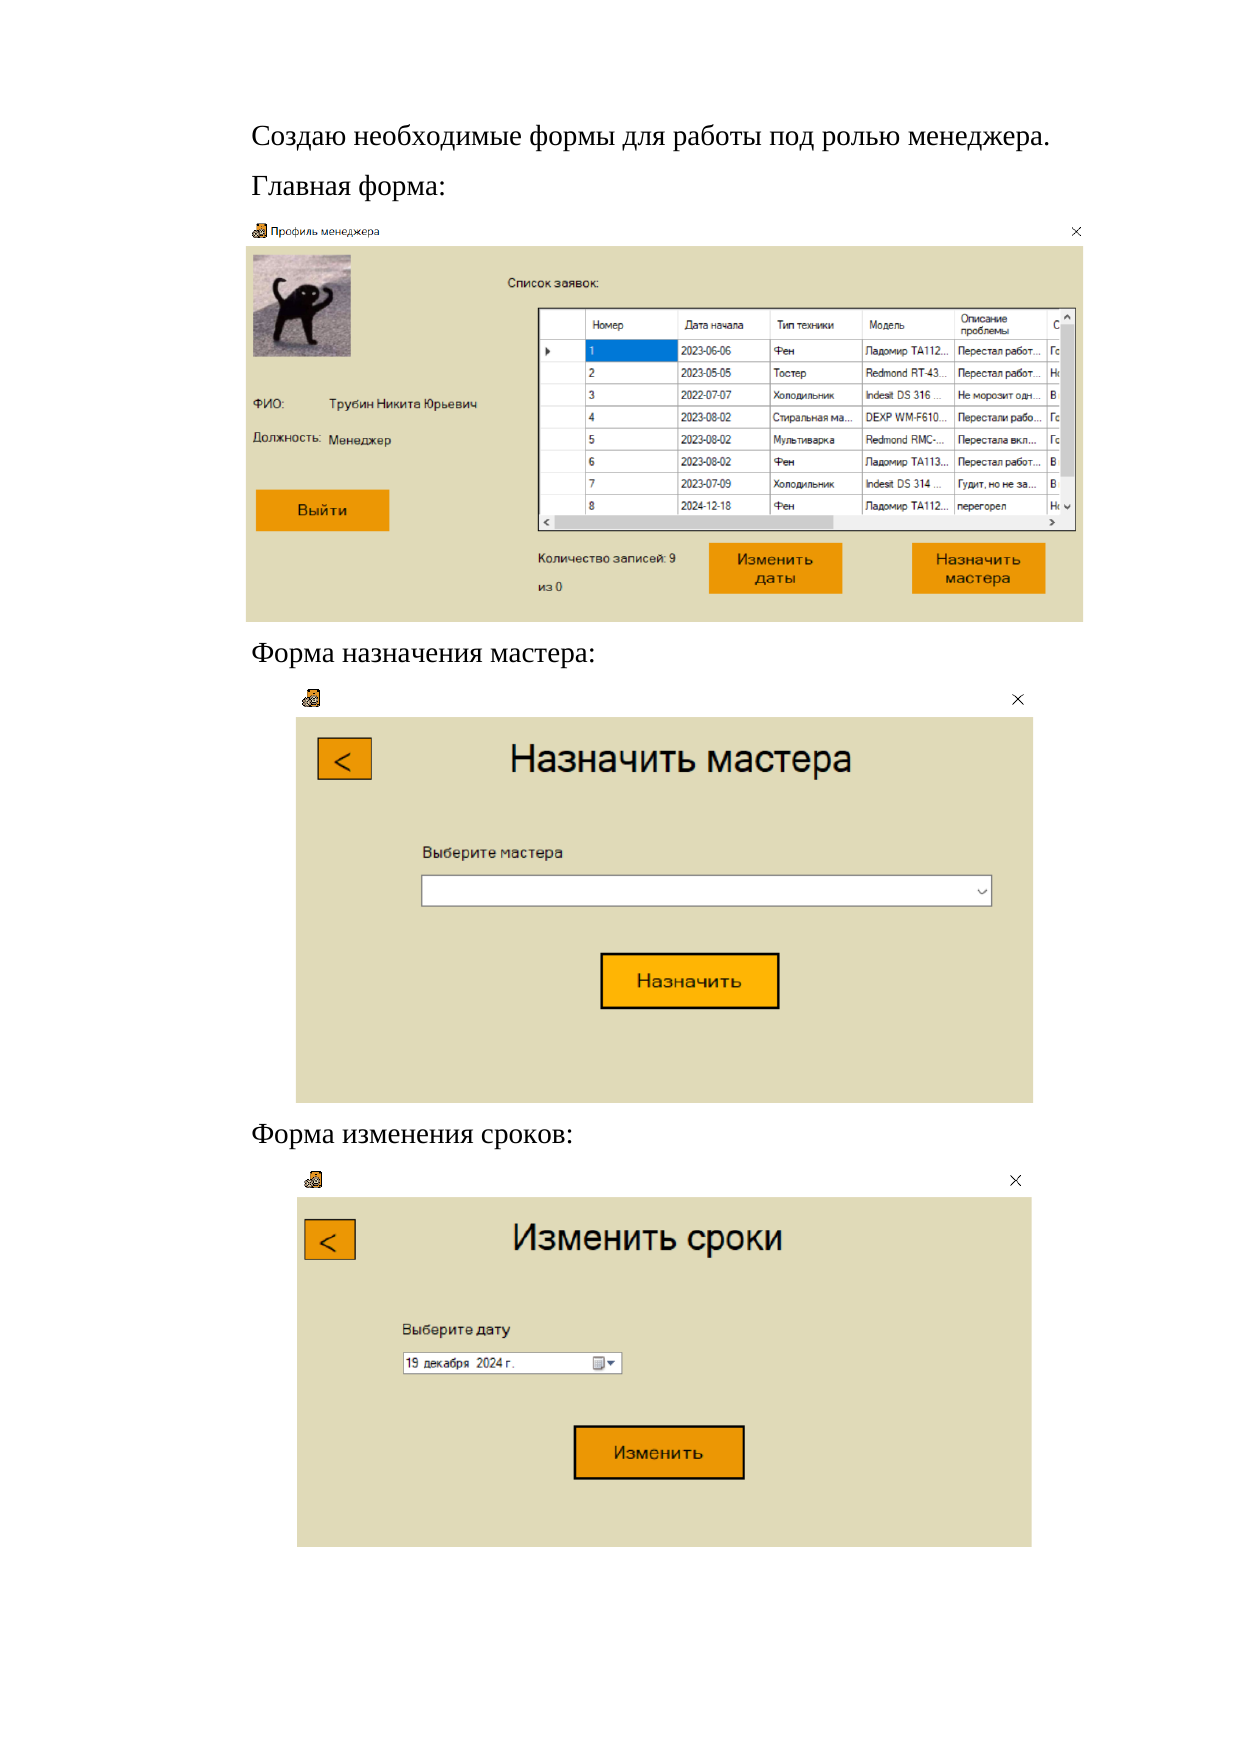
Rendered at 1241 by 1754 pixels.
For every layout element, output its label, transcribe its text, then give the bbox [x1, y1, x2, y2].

text Форма изменения сроков: [177, 1117, 1152, 1150]
picture [245, 218, 1084, 622]
text Создаю необходимые формы для работы под ролью менеджера. [177, 118, 1152, 152]
picture [295, 686, 1034, 1103]
text Главная форма: [177, 168, 1152, 202]
picture [297, 1166, 1032, 1547]
text Форма назначения мастера: [177, 636, 1152, 669]
